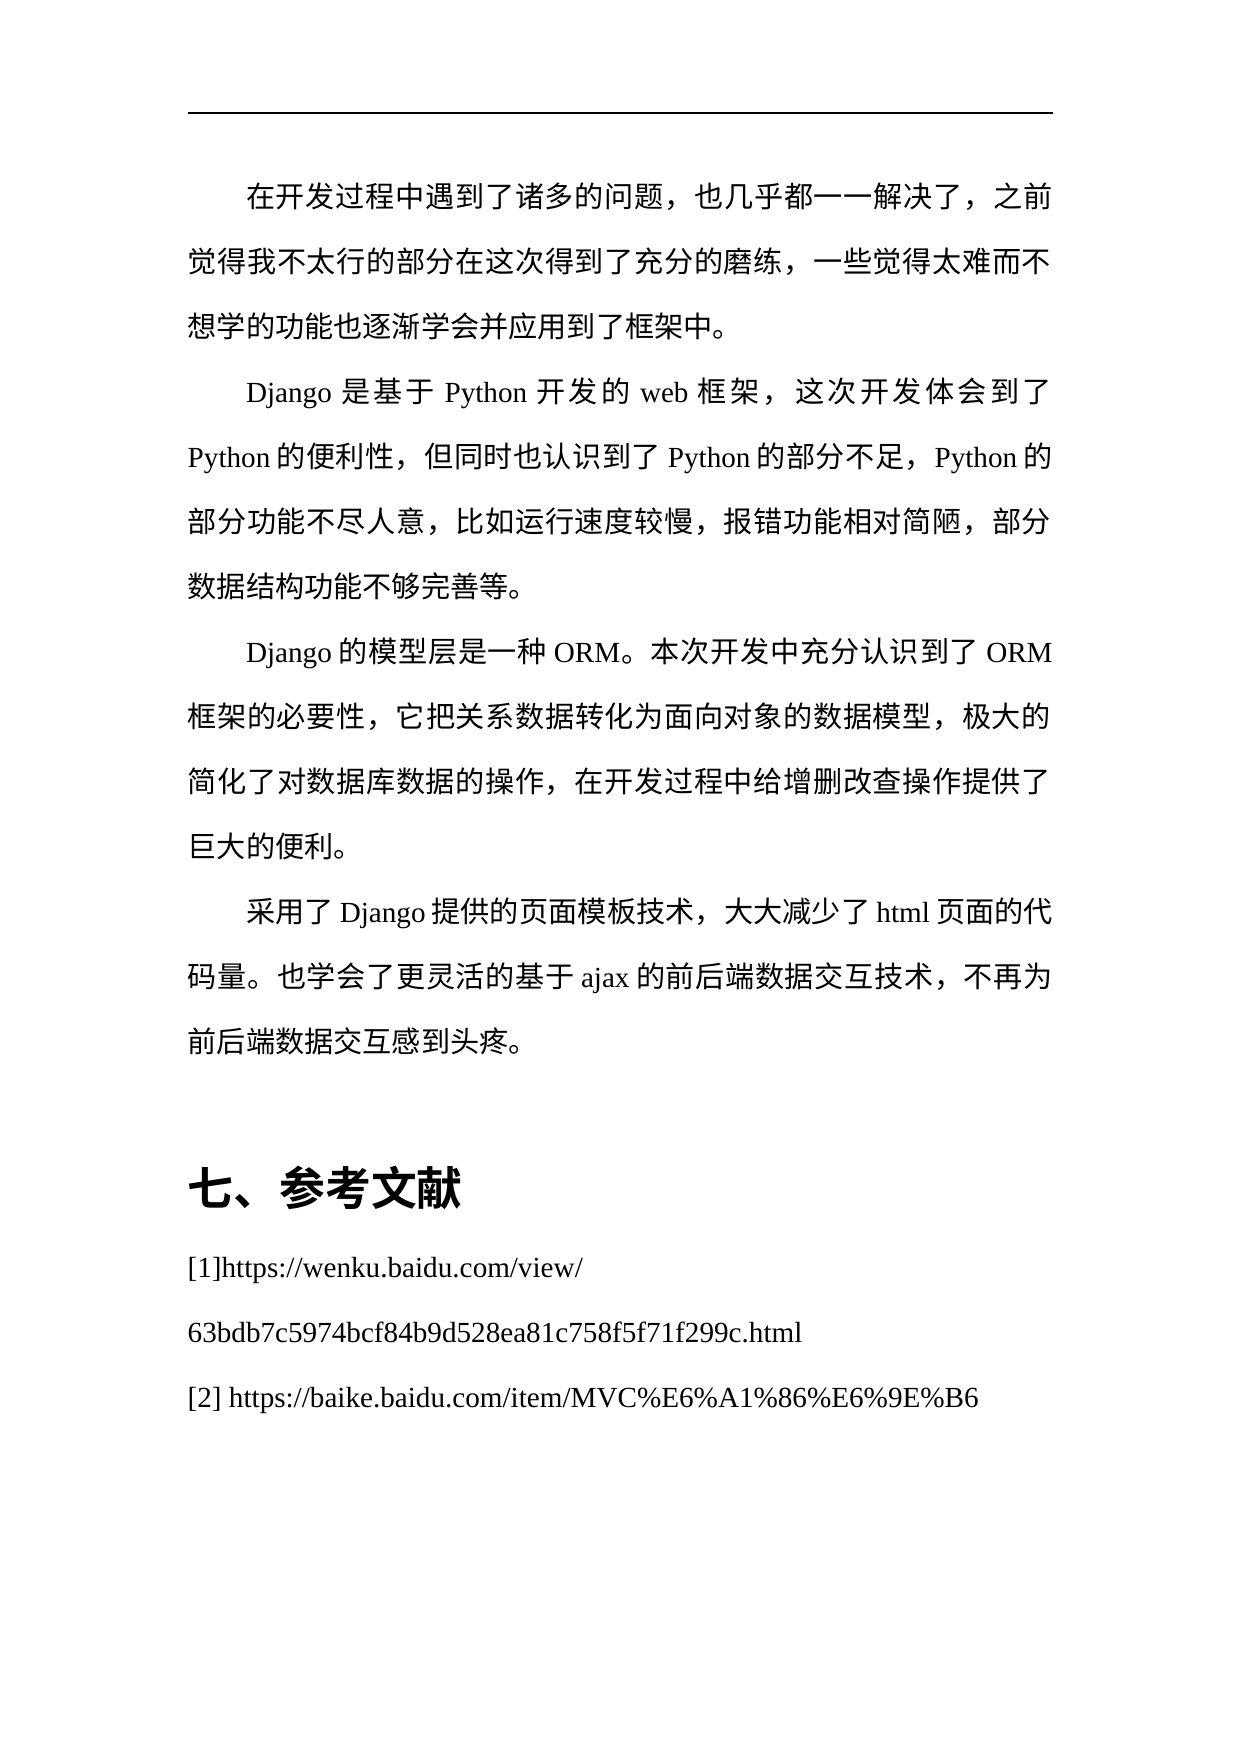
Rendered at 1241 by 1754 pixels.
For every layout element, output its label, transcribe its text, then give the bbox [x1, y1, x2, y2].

text Django的模型层是一种ORM。本次开发中充分认识到了ORM框架的必要性，它把关系数据转化为面向对象的数据模型，极大的简化了对数据库数据的操作，在开发过程中给增删改查操作提供了巨大的便利。 [187, 617, 1053, 877]
text [2] https://baike.baidu.com/item/MVC%E6%A1%86%E6%9E%B6 [187, 1364, 1053, 1429]
text 在开发过程中遇到了诸多的问题，也几乎都一一解决了，之前觉得我不太行的部分在这次得到了充分的磨练，一些觉得太难而不想学的功能也逐渐学会并应用到了框架中。 [187, 162, 1053, 357]
subtitle 参考文献 [187, 1137, 1053, 1234]
text 采用了Django提供的页面模板技术，大大减少了html页面的代码量。也学会了更灵活的基于ajax的前后端数据交互技术，不再为前后端数据交互感到头疼。 [187, 877, 1053, 1072]
text [1]https://wenku.baidu.com/view/63bdb7c5974bcf84b9d528ea81c758f5f71f299c.html [187, 1234, 1053, 1364]
text Django是基于Python开发的web框架，这次开发体会到了Python的便利性，但同时也认识到了Python的部分不足，Python的部分功能不尽人意，比如运行速度较慢，报错功能相对简陋，部分数据结构功能不够完善等。 [187, 357, 1053, 617]
